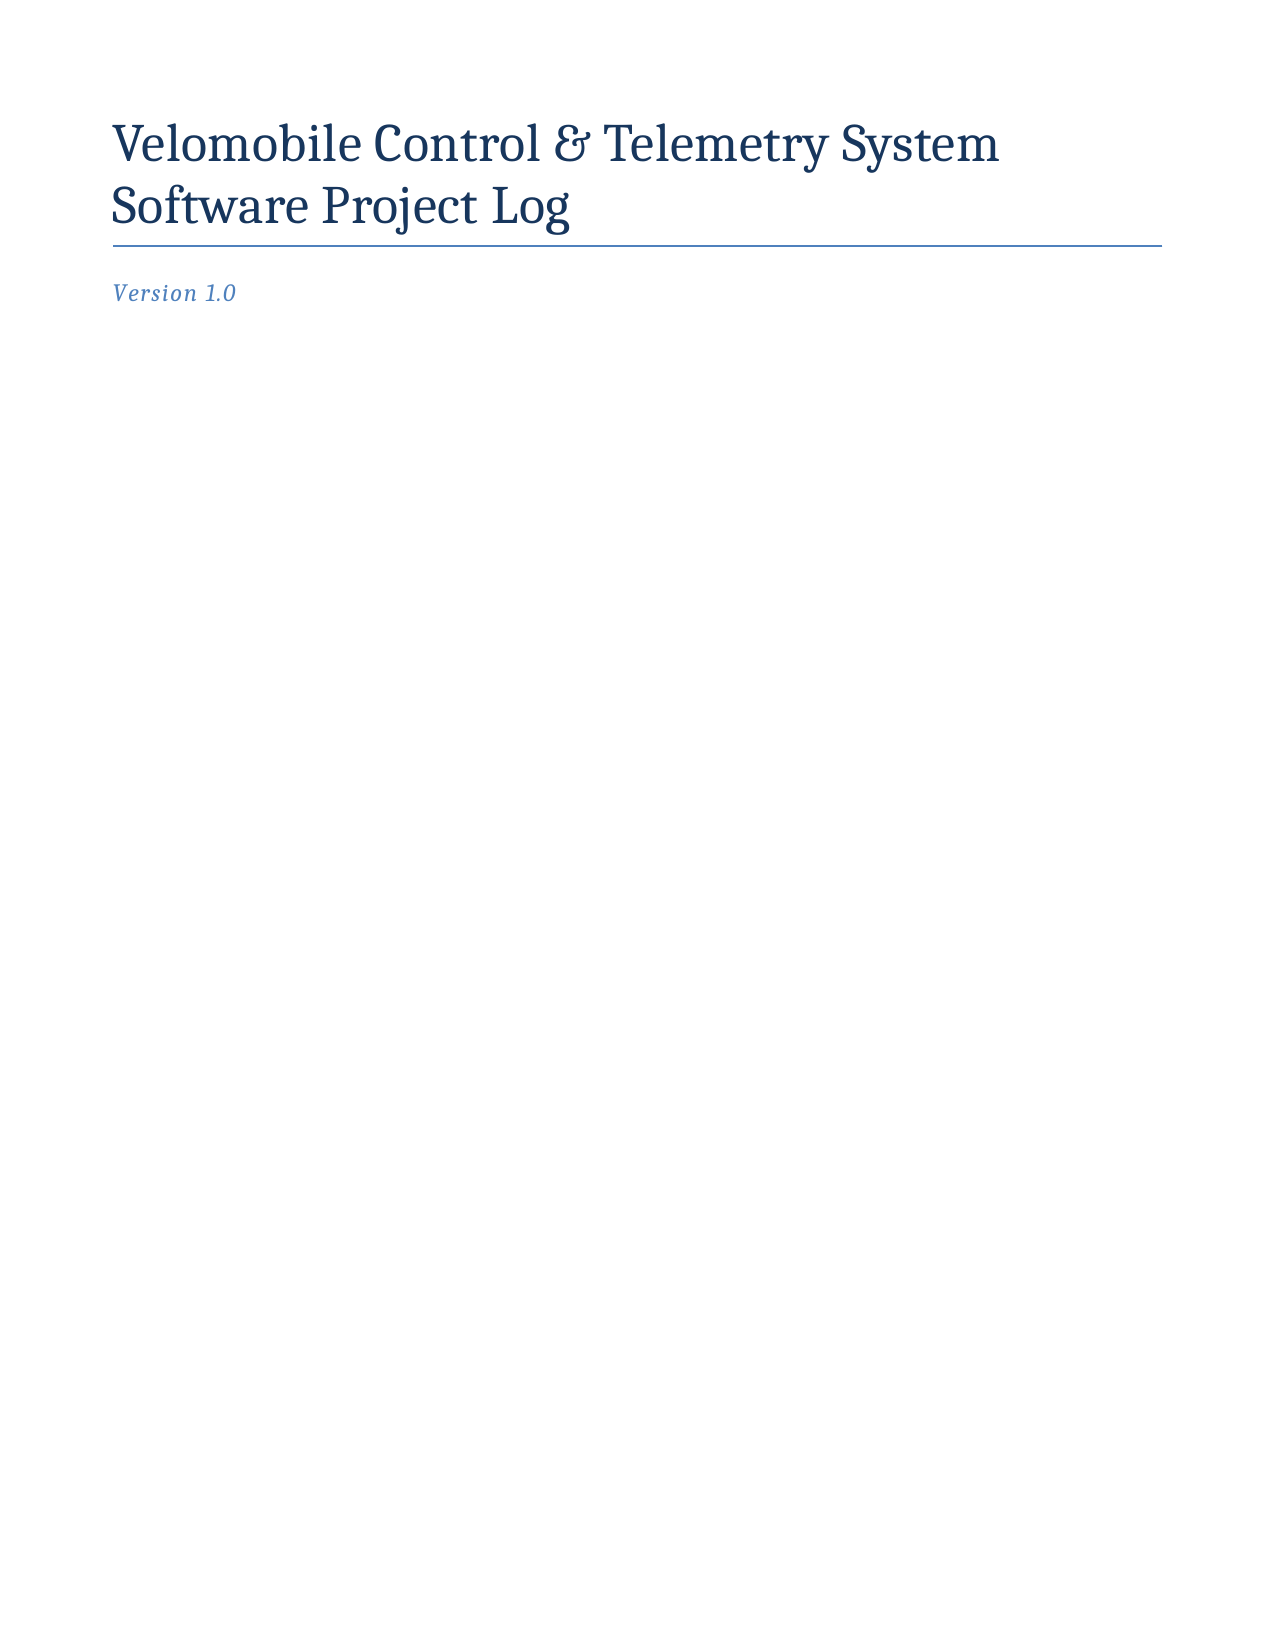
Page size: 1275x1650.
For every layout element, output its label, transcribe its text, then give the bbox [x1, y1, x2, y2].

subtitle Version 1.0 [112, 279, 1162, 307]
title Velomobile Control & Telemetry System Software Project Log [112, 112, 1162, 247]
